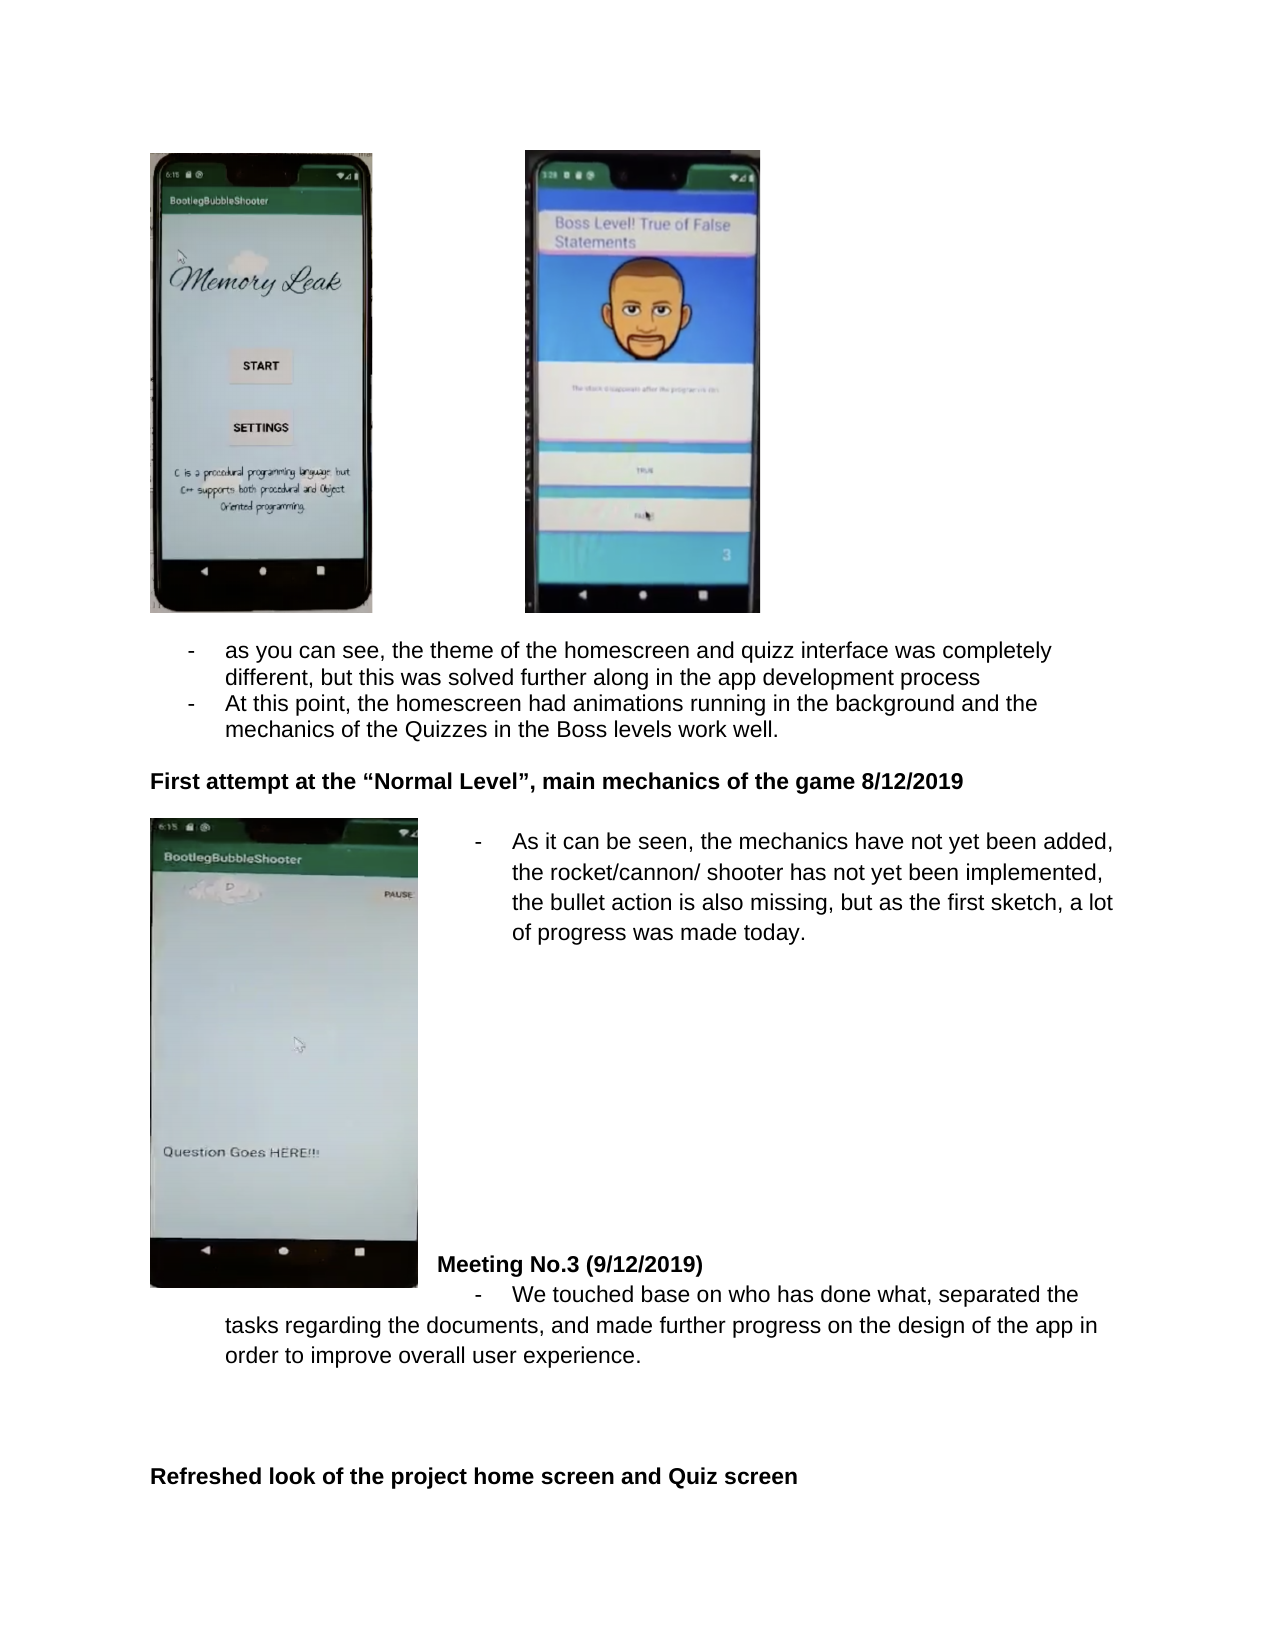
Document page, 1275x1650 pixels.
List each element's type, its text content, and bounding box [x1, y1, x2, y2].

text Refreshed look of the project home screen and Quiz screen [150, 1463, 1125, 1489]
list We touched base on who has done what, separated the tasks regarding the documents, and made further progress on the design of the app in order to improve overall user experience. [187, 1281, 1125, 1368]
text First attempt at the “Normal Level”, main mechanics of the game 8/12/2019 [150, 768, 1125, 794]
text Meeting No.3 (9/12/2019) [418, 1251, 1125, 1277]
picture [525, 150, 761, 613]
picture [150, 818, 418, 1288]
list As it can be seen, the mechanics have not yet been added, the rocket/cannon/ shooter has not yet been implemented, the bullet action is also missing, but as the first sketch, a lot of progress was made today. [418, 828, 1125, 945]
list as you can see, the theme of the homescreen and quizz interface was completely different, but this was solved further along in the app development process [187, 637, 1125, 690]
list At this point, the homescreen had animations running in the background and the mechanics of the Quizzes in the Boss levels work well. [187, 690, 1125, 743]
picture [150, 153, 373, 613]
